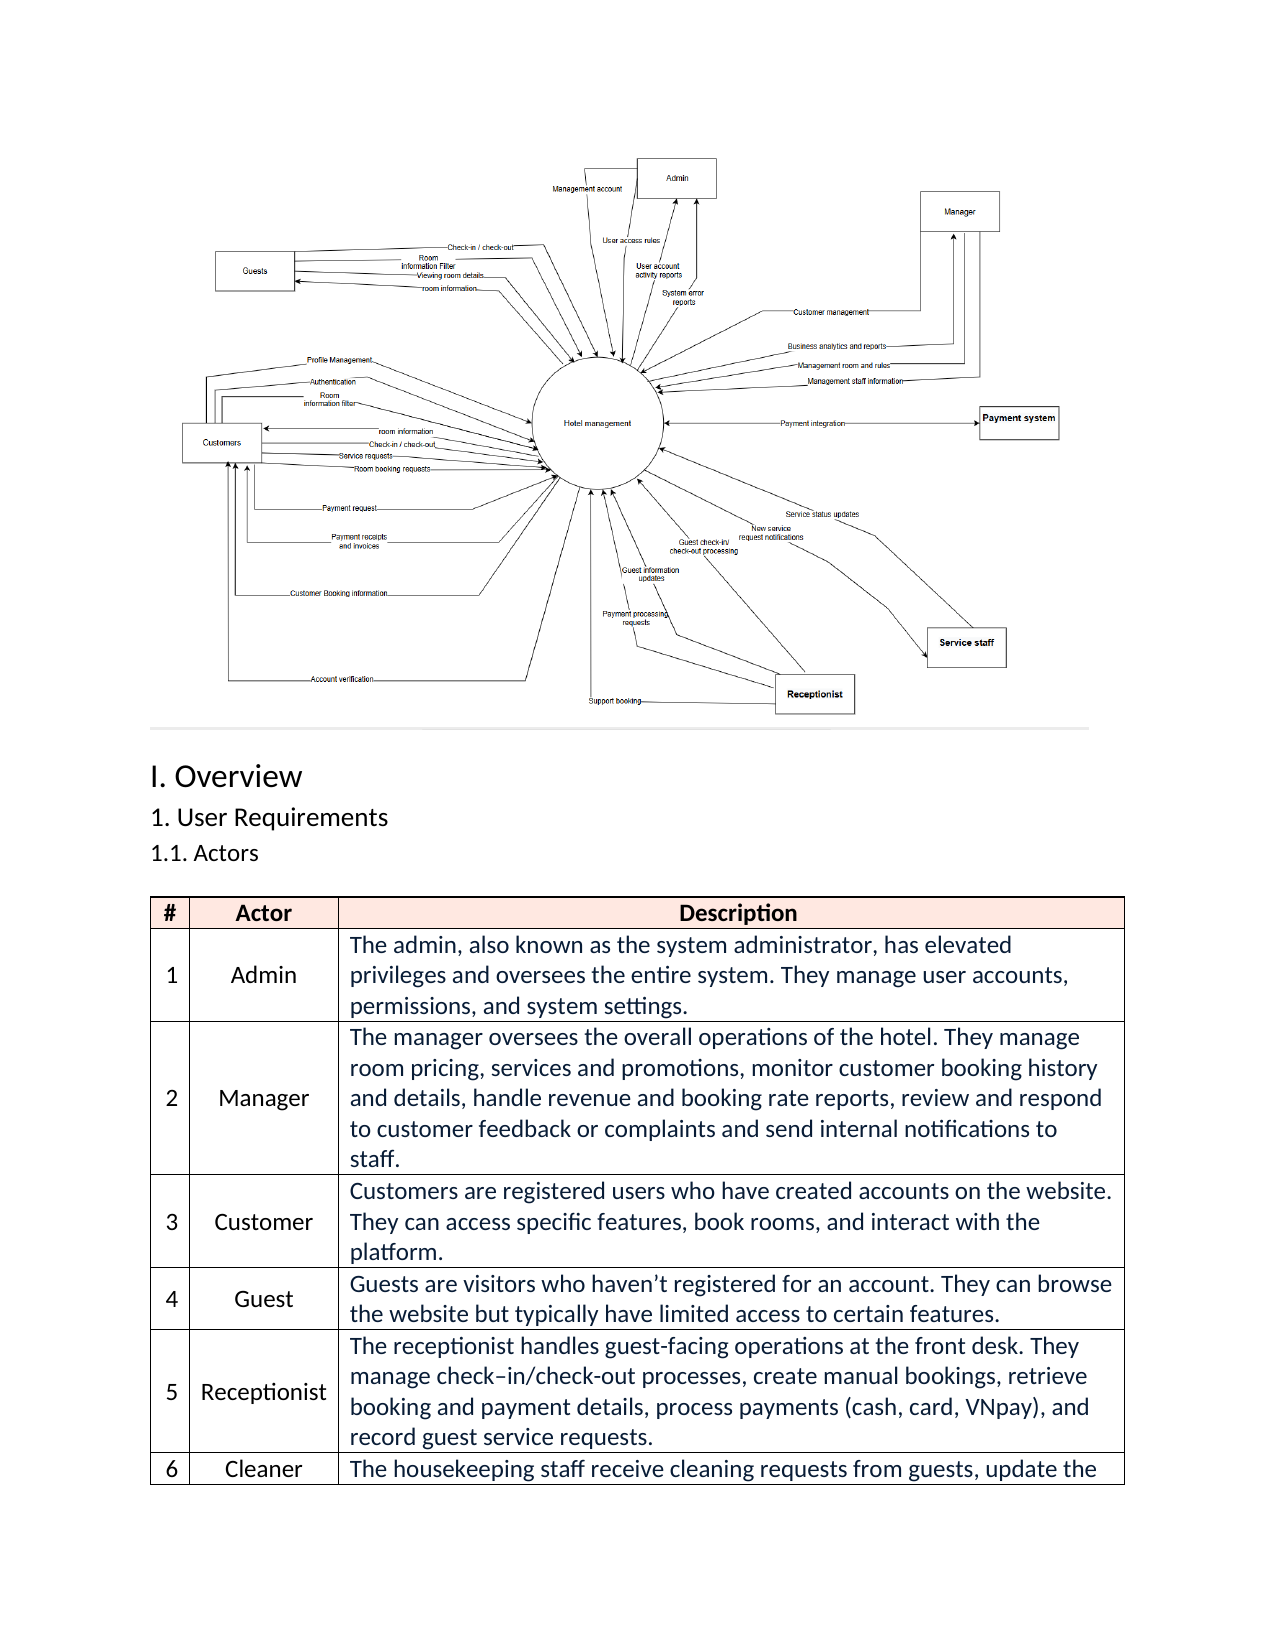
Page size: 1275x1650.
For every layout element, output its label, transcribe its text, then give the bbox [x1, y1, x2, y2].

table_cell Receptionist [190, 1330, 338, 1452]
table_header Actor [190, 898, 338, 928]
table_cell Manager [190, 1022, 338, 1174]
table_header # [151, 898, 189, 928]
text 1.1. Actors [150, 837, 1125, 868]
table_cell Cleaner [190, 1453, 338, 1483]
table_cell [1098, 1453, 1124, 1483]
table_cell Customers are registered users who have created accounts on the website. They can access specific features, book rooms, and interact with the platform. [444, 1175, 1124, 1267]
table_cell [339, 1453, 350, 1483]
table_cell 3 [151, 1175, 189, 1267]
table_cell 2 [151, 1022, 189, 1174]
text I. Overview [150, 755, 1125, 796]
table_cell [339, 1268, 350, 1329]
table_cell 1 [151, 929, 189, 1021]
table_cell 6 [151, 1453, 189, 1483]
table_cell Guest [190, 1268, 338, 1329]
table_cell Customer [190, 1175, 338, 1267]
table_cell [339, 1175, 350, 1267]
table_header Description [339, 898, 1124, 928]
table_cell The manager oversees the overall operations of the hotel. They manage room pricing, services and promotions, monitor customer booking history and details, handle revenue and booking rate reports, review and respond to customer feedback or complaints and send internal notifications to staff. [401, 1022, 1124, 1174]
table_cell 5 [151, 1330, 189, 1452]
picture [150, 150, 1089, 730]
text 1. User Requirements [150, 800, 1125, 833]
table_cell The receptionist handles guest-facing operations at the front desk. They manage check–in/check-out processes, create manual bookings, retrieve booking and payment details, process payments (cash, card, VNpay), and record guest service requests. [654, 1330, 1124, 1452]
table_cell 4 [151, 1268, 189, 1329]
table_cell The admin, also known as the system administrator, has elevated privileges and oversees the entire system. They manage user accounts, permissions, and system settings. [339, 929, 1124, 1021]
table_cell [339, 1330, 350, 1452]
table_cell Admin [190, 929, 338, 1021]
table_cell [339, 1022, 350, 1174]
